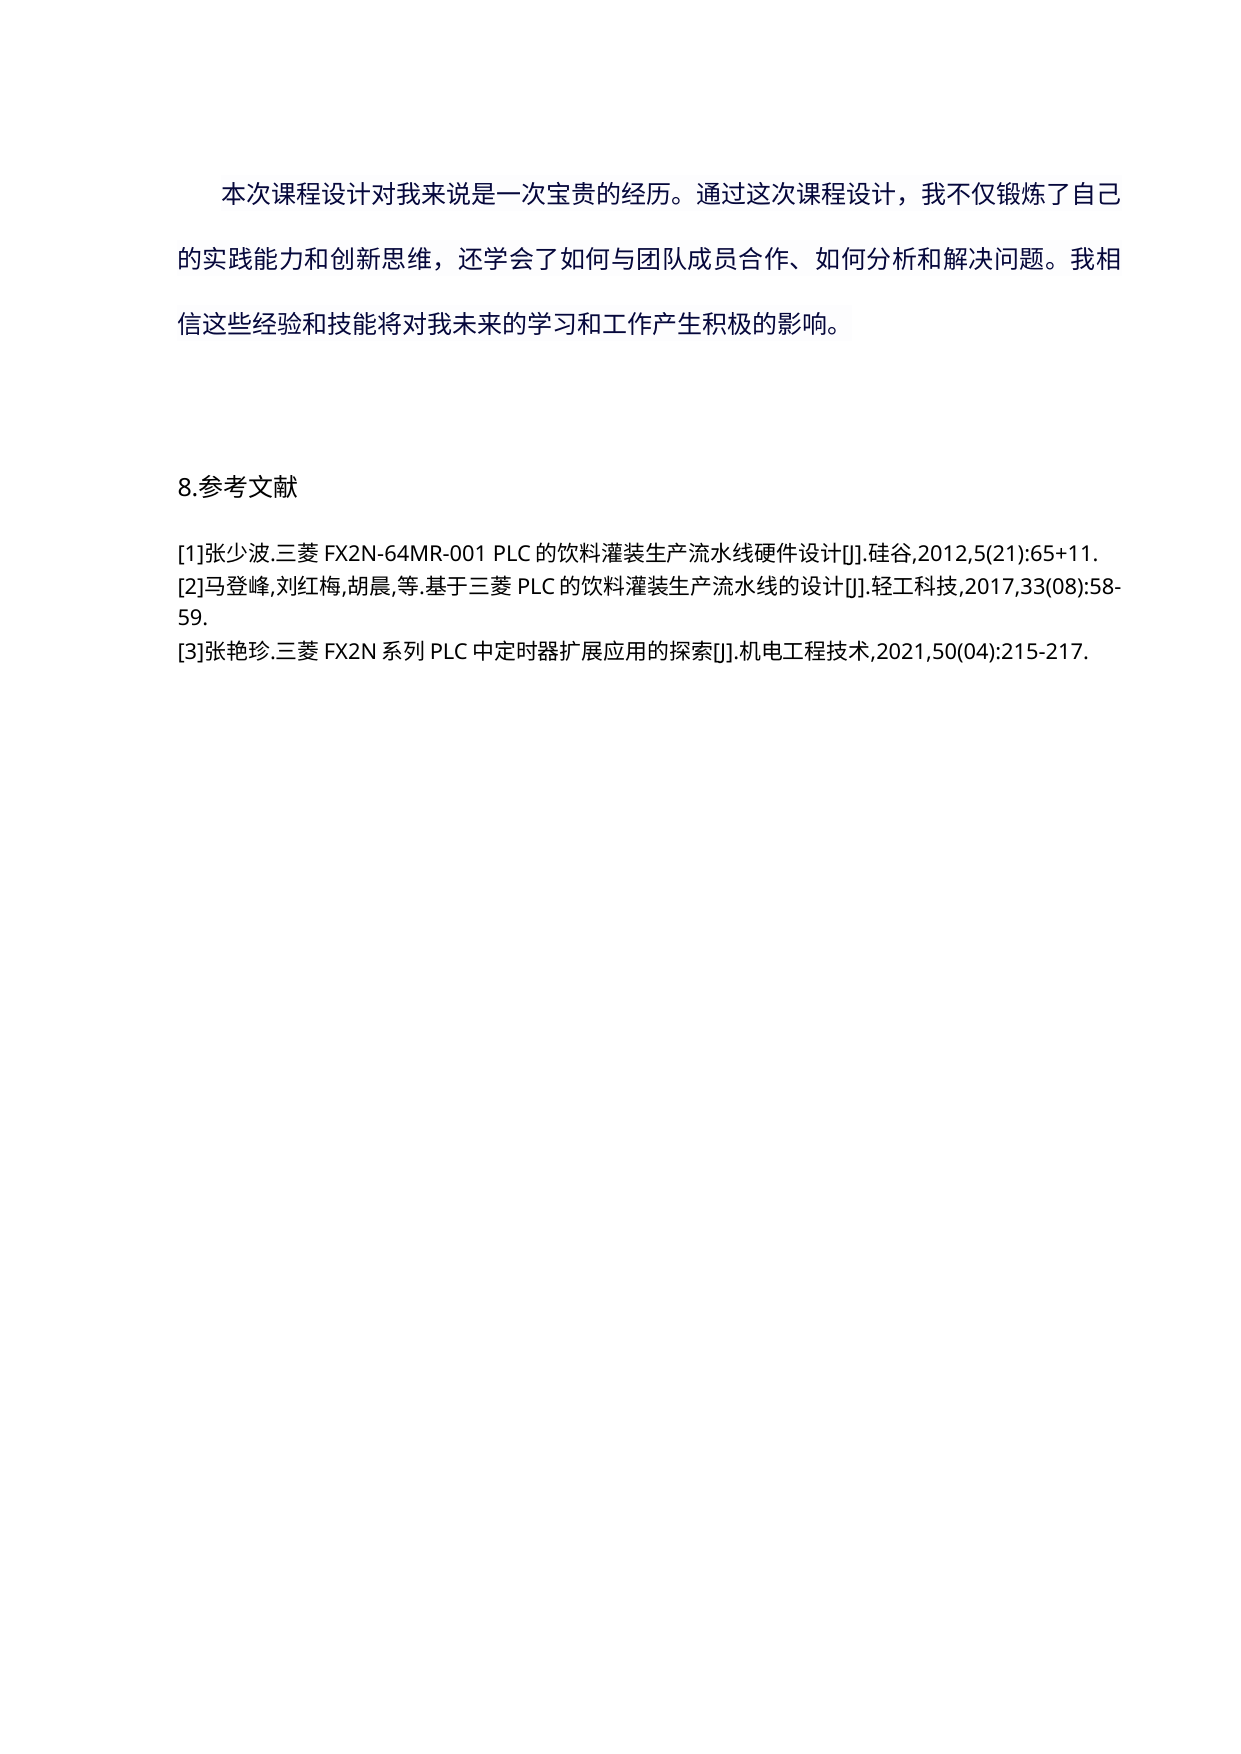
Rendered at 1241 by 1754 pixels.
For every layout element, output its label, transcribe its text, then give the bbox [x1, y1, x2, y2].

list 本次课程设计对我来说是一次宝贵的经历。通过这次课程设计，我不仅锻炼了自己的实践能力和创新思维，还学会了如何与团队成员合作、如何分析和解决问题。我相信这些经验和技能将对我未来的学习和工作产生积极的影响。 [177, 160, 1122, 240]
text [2]马登峰,刘红梅,胡晨,等.基于三菱PLC的饮料灌装生产流水线的设计[J].轻工科技,2017,33(08):58-59. [177, 568, 1122, 633]
text [3]张艳珍.三菱FX2N系列PLC中定时器扩展应用的探索[J].机电工程技术,2021,50(04):215-217. [177, 633, 1122, 666]
text 8.参考文献 [177, 453, 1122, 518]
text [1]张少波.三菱FX2N-64MR-001 PLC的饮料灌装生产流水线硬件设计[J].硅谷,2012,5(21):65+11. [177, 536, 1122, 568]
list 本次课程设计对我来说是一次宝贵的经历。通过这次课程设计，我不仅锻炼了自己的实践能力和创新思维，还学会了如何与团队成员合作、如何分析和解决问题。我相信这些经验和技能将对我未来的学习和工作产生积极的影响。 [177, 276, 1122, 355]
